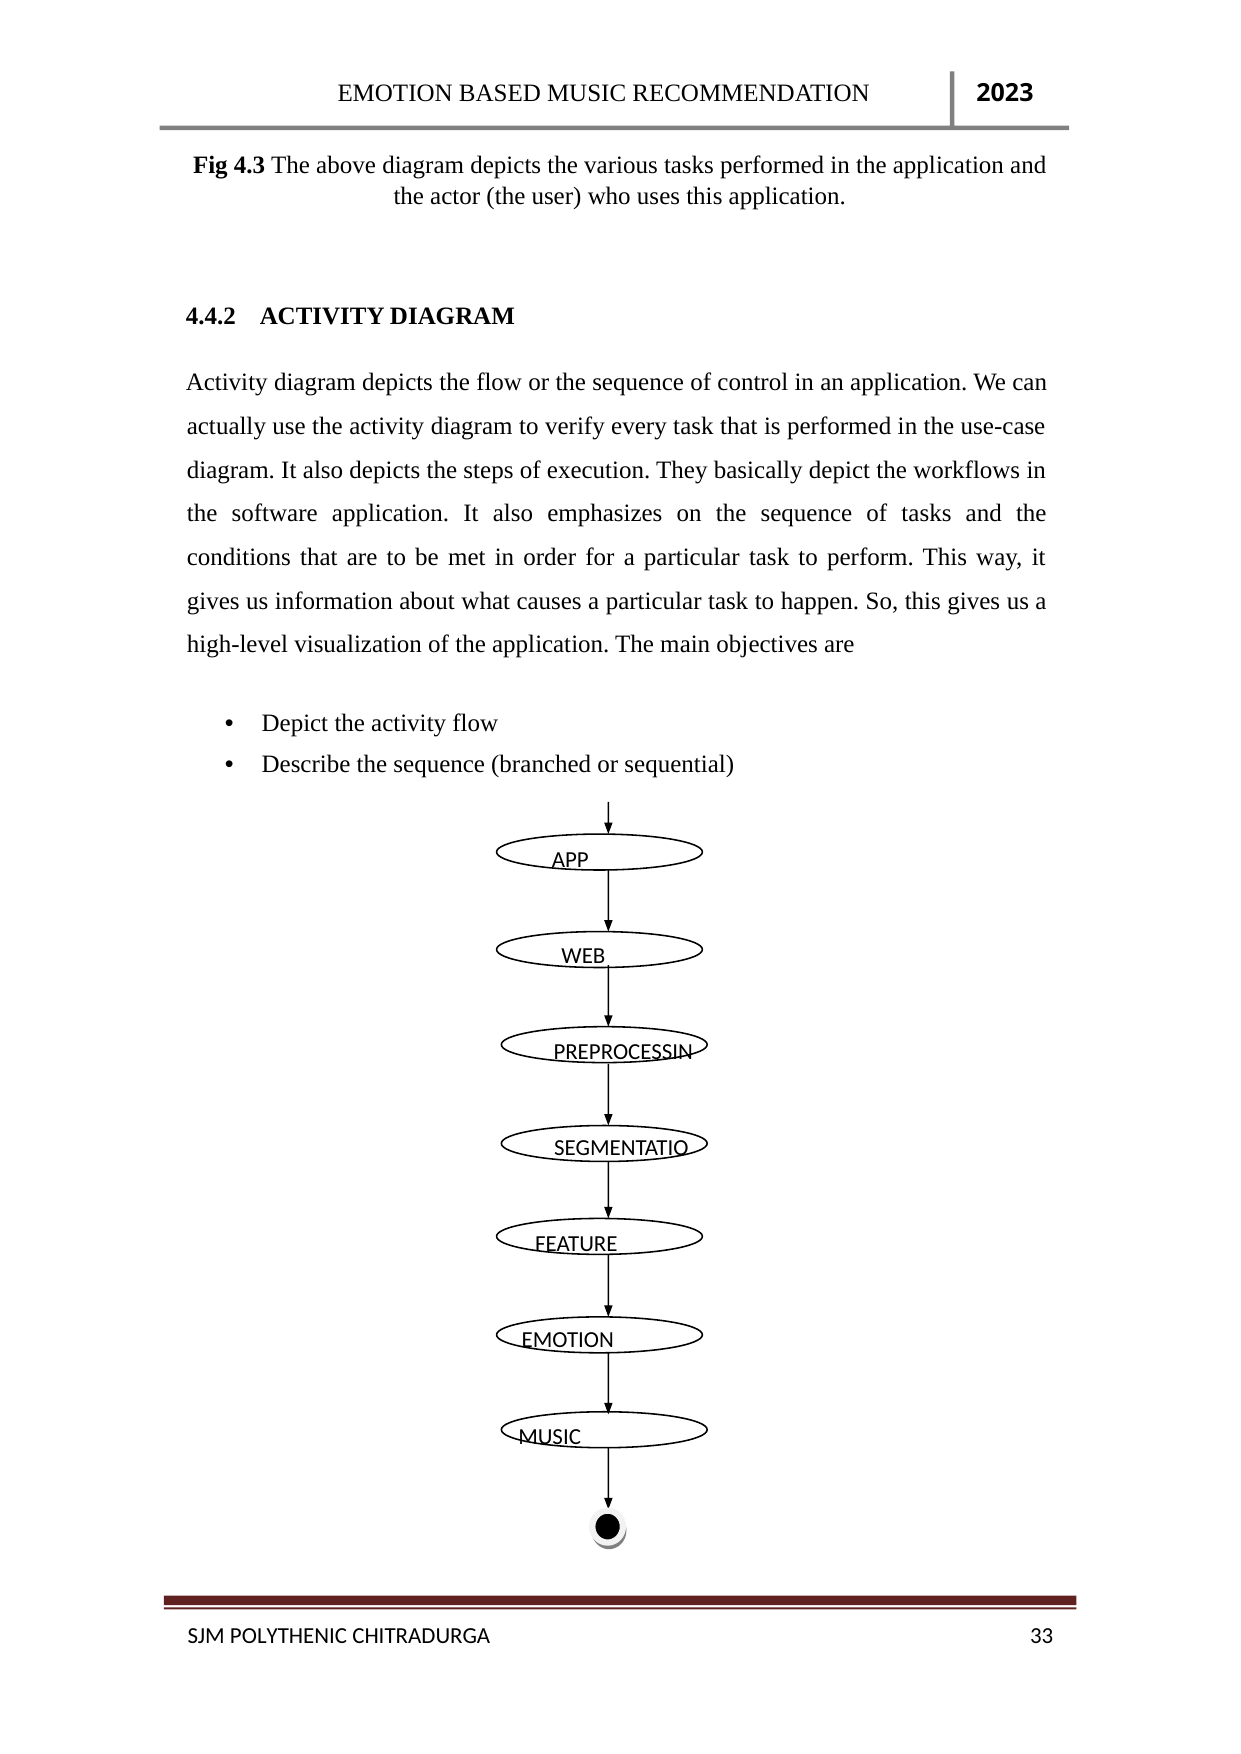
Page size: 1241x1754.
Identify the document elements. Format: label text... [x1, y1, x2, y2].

text Activity diagram depicts the flow or the sequence of control in an application. We can actually use the activity diagram to verify every task that is performed in the use-case diagram. It also depicts the steps of execution. They basically depict the workflows in the software application. It also emphasizes on the sequence of tasks and the conditions that are to be met in order for a particular task to perform. This way, it gives us information about what causes a particular task to happen. So, this gives us a high-level visualization of the application. The main objectives are [186, 367, 1047, 658]
list Describe the sequence (branched or sequential) [224, 748, 1047, 777]
subtitle 4.4.2 ACTIVITY DIAGRAM [186, 301, 1053, 330]
list Depict the activity flow [224, 708, 1047, 737]
text Fig 4.3 The above diagram depicts the various tasks performed in the application and the actor (the user) who uses this application. [187, 150, 1052, 210]
